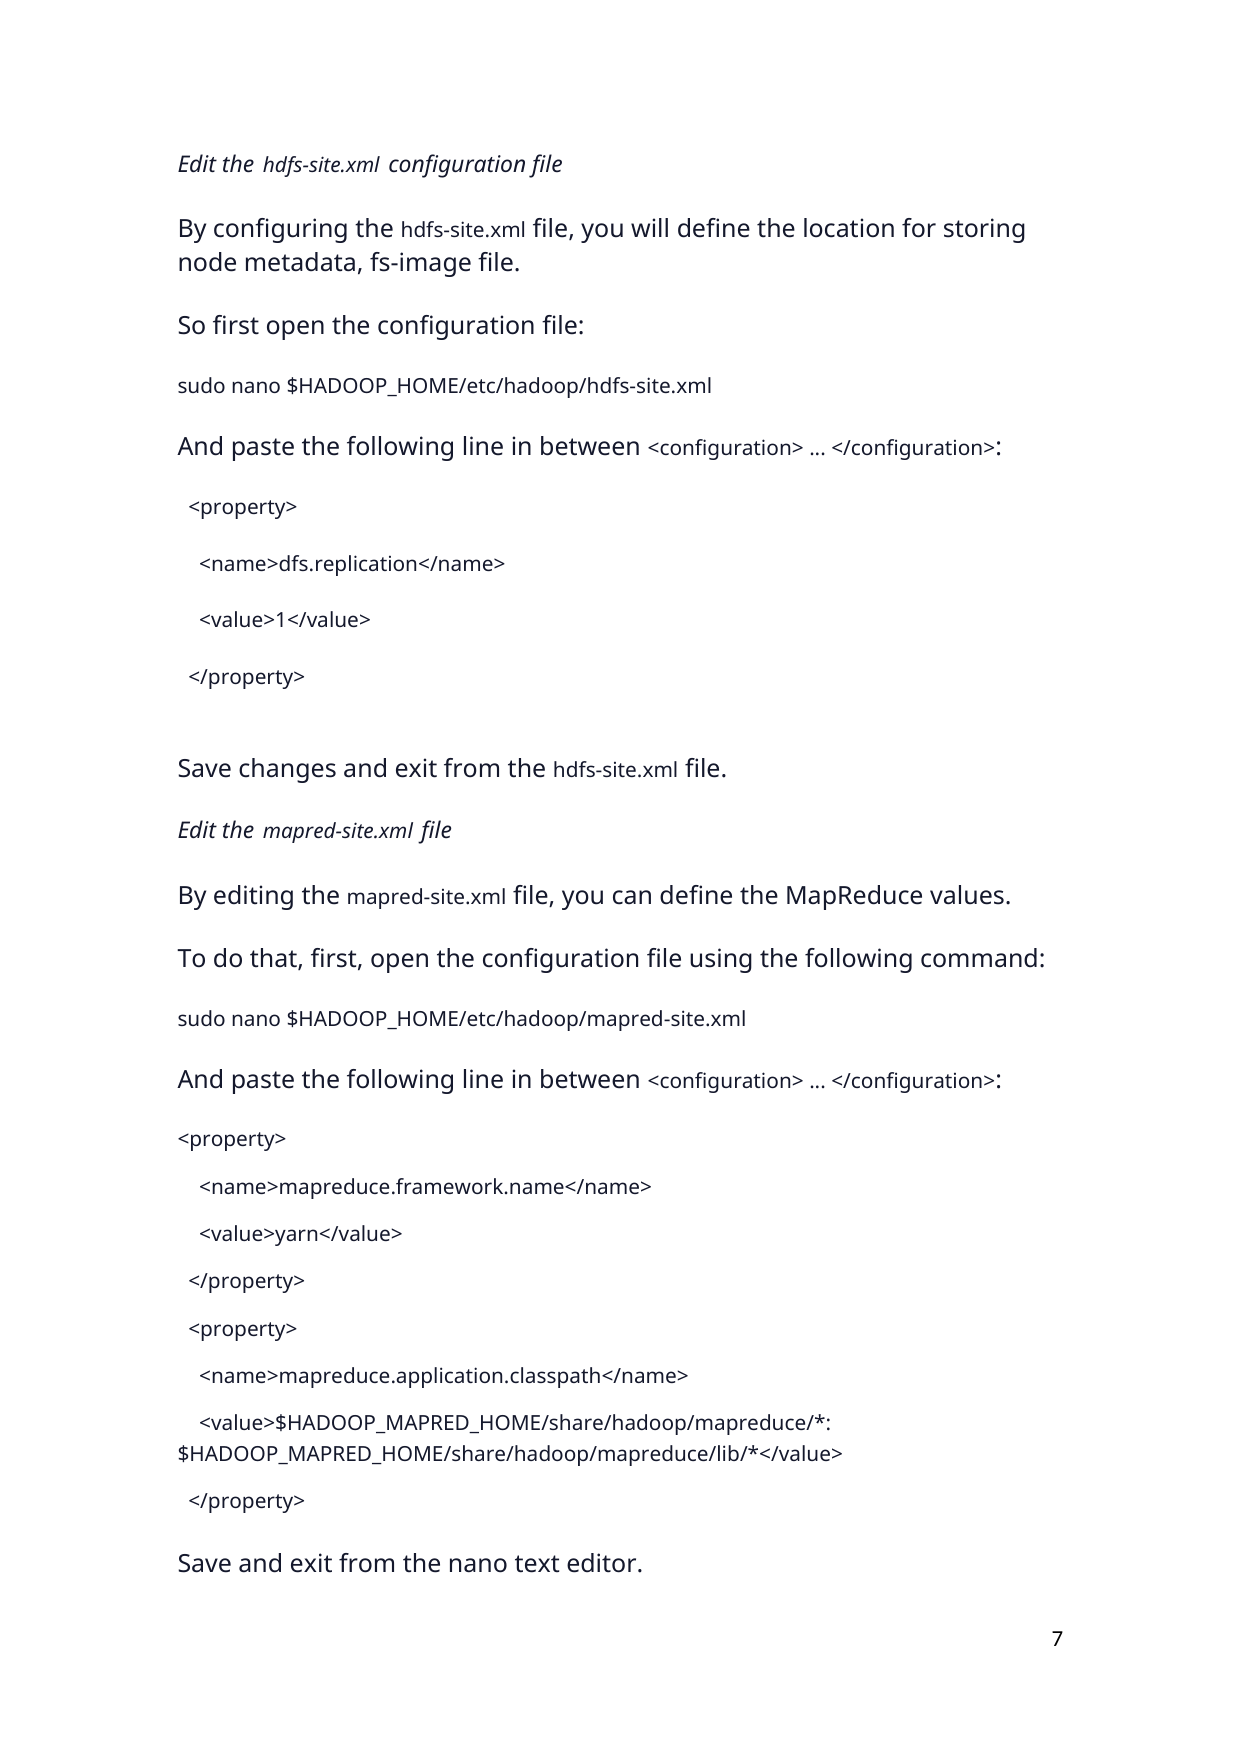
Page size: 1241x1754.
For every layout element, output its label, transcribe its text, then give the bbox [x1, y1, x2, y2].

text sudo nano $HADOOP_HOME/etc/hadoop/hdfs-site.xml [177, 371, 1063, 399]
text <value>yarn</value> [177, 1219, 1063, 1248]
text And paste the following line in between <configuration> ... </configuration>: [177, 1061, 1063, 1095]
text Save changes and exit from the hdfs-site.xml file. [177, 751, 1063, 785]
text </property> [177, 1266, 1063, 1295]
subtitle Edit the mapred-site.xml file [177, 814, 1063, 846]
text And paste the following line in between <configuration> ... </configuration>: [177, 429, 1063, 463]
text <property> [177, 1124, 1063, 1153]
text sudo nano $HADOOP_HOME/etc/hadoop/mapred-site.xml [177, 1004, 1063, 1032]
text </property> [177, 1486, 1063, 1515]
text To do that, first, open the configuration file using the following command: [177, 941, 1063, 974]
text So first open the configuration file: [177, 308, 1063, 342]
text <value>$HADOOP_MAPRED_HOME/share/hadoop/mapreduce/*:$HADOOP_MAPRED_HOME/share/hadoop/mapreduce/lib/*</value> [177, 1408, 1063, 1467]
subtitle Edit the hdfs-site.xml configuration file [177, 148, 1063, 179]
text <property> [177, 1314, 1063, 1342]
text <value>1</value> [177, 606, 1063, 634]
text </property> [177, 662, 1063, 691]
text By configuring the hdfs-site.xml file, you will define the location for storing node metadata, fs-image file. [177, 211, 1063, 279]
text By editing the mapred-site.xml file, you can define the MapReduce values. [177, 877, 1063, 911]
text <name>mapreduce.framework.name</name> [177, 1172, 1063, 1200]
text <name>mapreduce.application.classpath</name> [177, 1361, 1063, 1389]
text Save and exit from the nano text editor. [177, 1546, 1063, 1580]
text <name>dfs.replication</name> [177, 549, 1063, 577]
text <property> [177, 492, 1063, 520]
